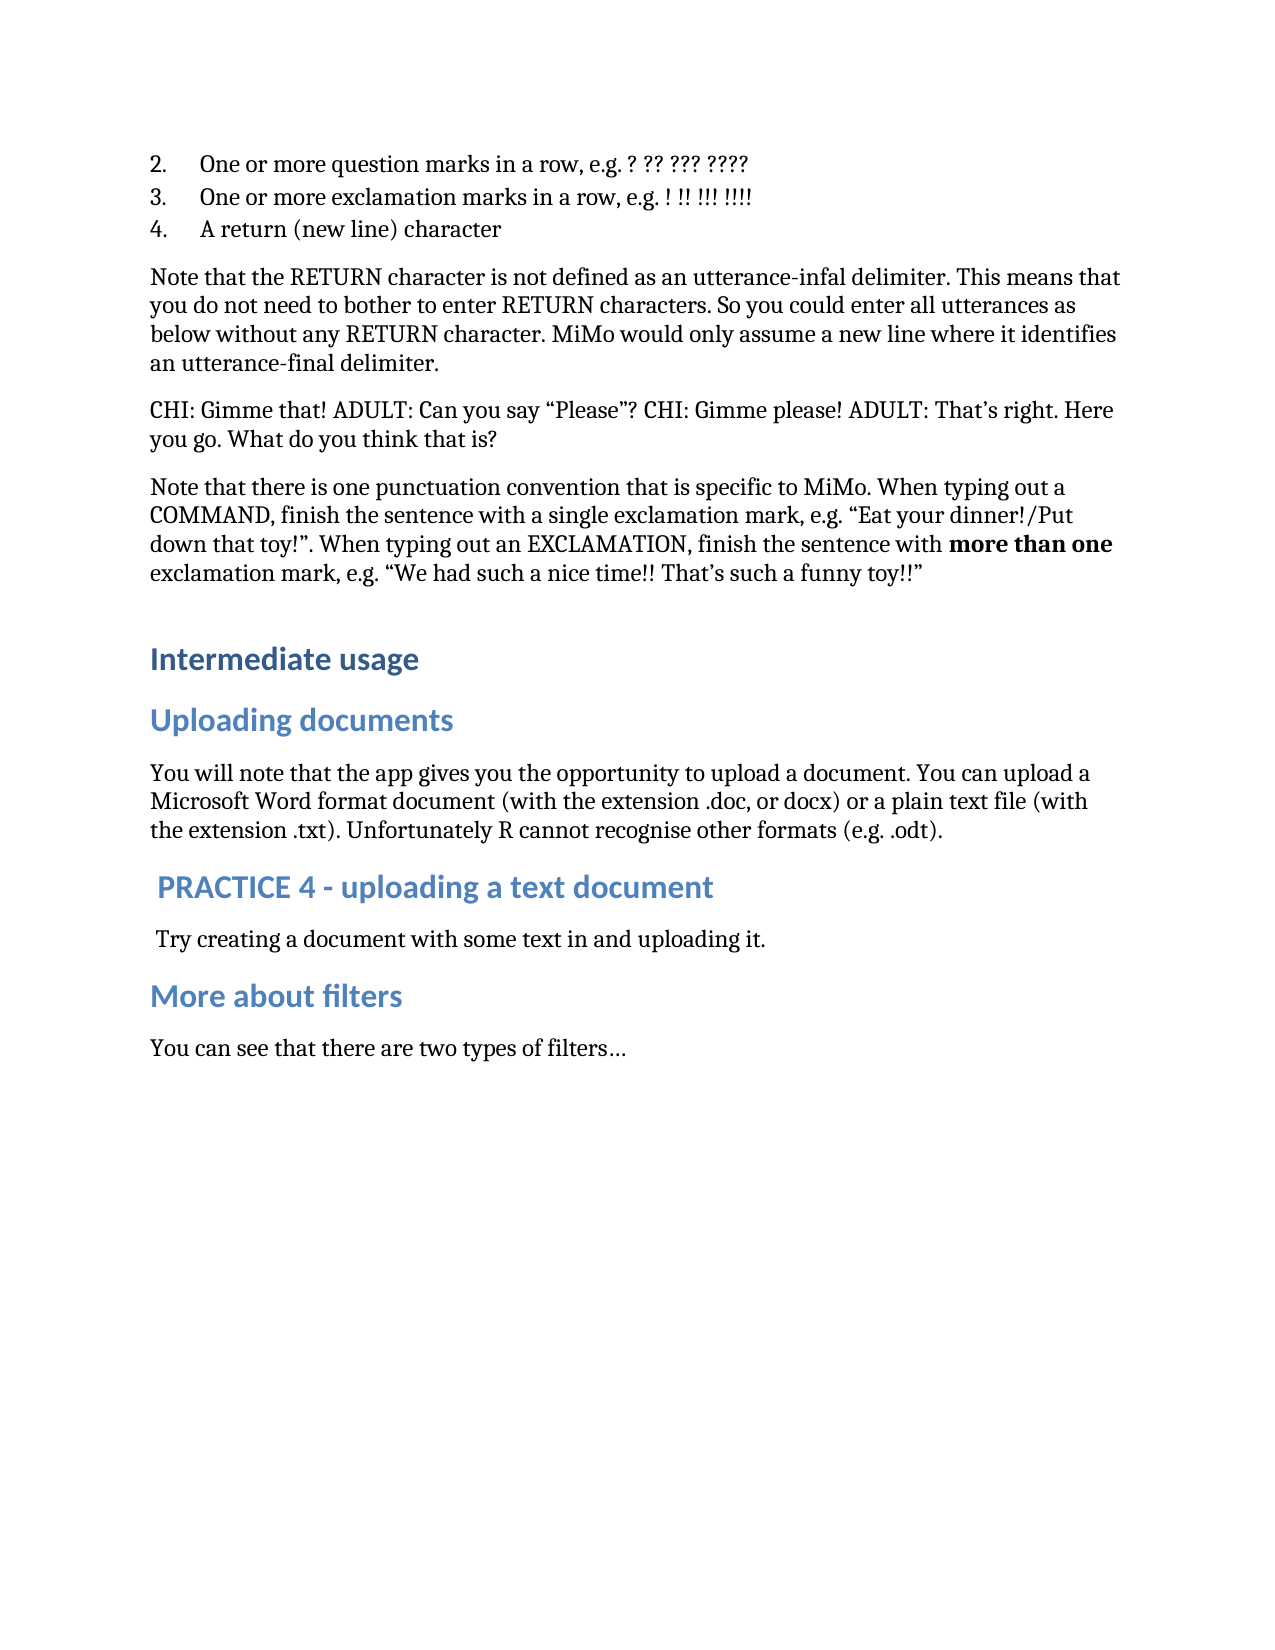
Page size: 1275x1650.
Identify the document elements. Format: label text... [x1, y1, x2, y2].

text You can see that there are two types of filters… [150, 1034, 1125, 1063]
subtitle PRACTICE 4 - uploading a text document [150, 866, 1125, 906]
list One or more exclamation marks in a row, e.g. ! !! !!! !!!! [150, 182, 1125, 211]
list One or more question marks in a row, e.g. ? ?? ??? ???? [150, 150, 1125, 179]
text You will note that the app gives you the opportunity to upload a document. You can upload a Microsoft Word format document (with the extension .doc, or docx) or a plain text file (with the extension .txt). Unfortunately R cannot recognise other formats (e.g. .odt). [150, 758, 1125, 845]
text Try creating a document with some text in and uploading it. [150, 925, 1125, 954]
text Note that the RETURN character is not defined as an utterance-infal delimiter. This means that you do not need to bother to enter RETURN characters. So you could enter all utterances as below without any RETURN character. MiMo would only assume a new line where it identifies an utterance-final delimiter. [150, 262, 1125, 377]
text CHI: Gimme that! ADULT: Can you say “Please”? CHI: Gimme please! ADULT: That’s right. Here you go. What do you think that is? [150, 396, 1125, 454]
list A return (new line) character [150, 215, 1125, 244]
subtitle Intermediate usage [150, 637, 1125, 678]
text Note that there is one punctuation convention that is specific to MiMo. When typing out a COMMAND, finish the sentence with a single exclamation mark, e.g. “Eat your dinner!/Put down that toy!”. When typing out an EXCLAMATION, finish the sentence with more than one exclamation mark, e.g. “We had such a nice time!! That’s such a funny toy!!” [150, 472, 1125, 587]
subtitle Uploading documents [150, 699, 1125, 740]
subtitle More about filters [150, 975, 1125, 1015]
